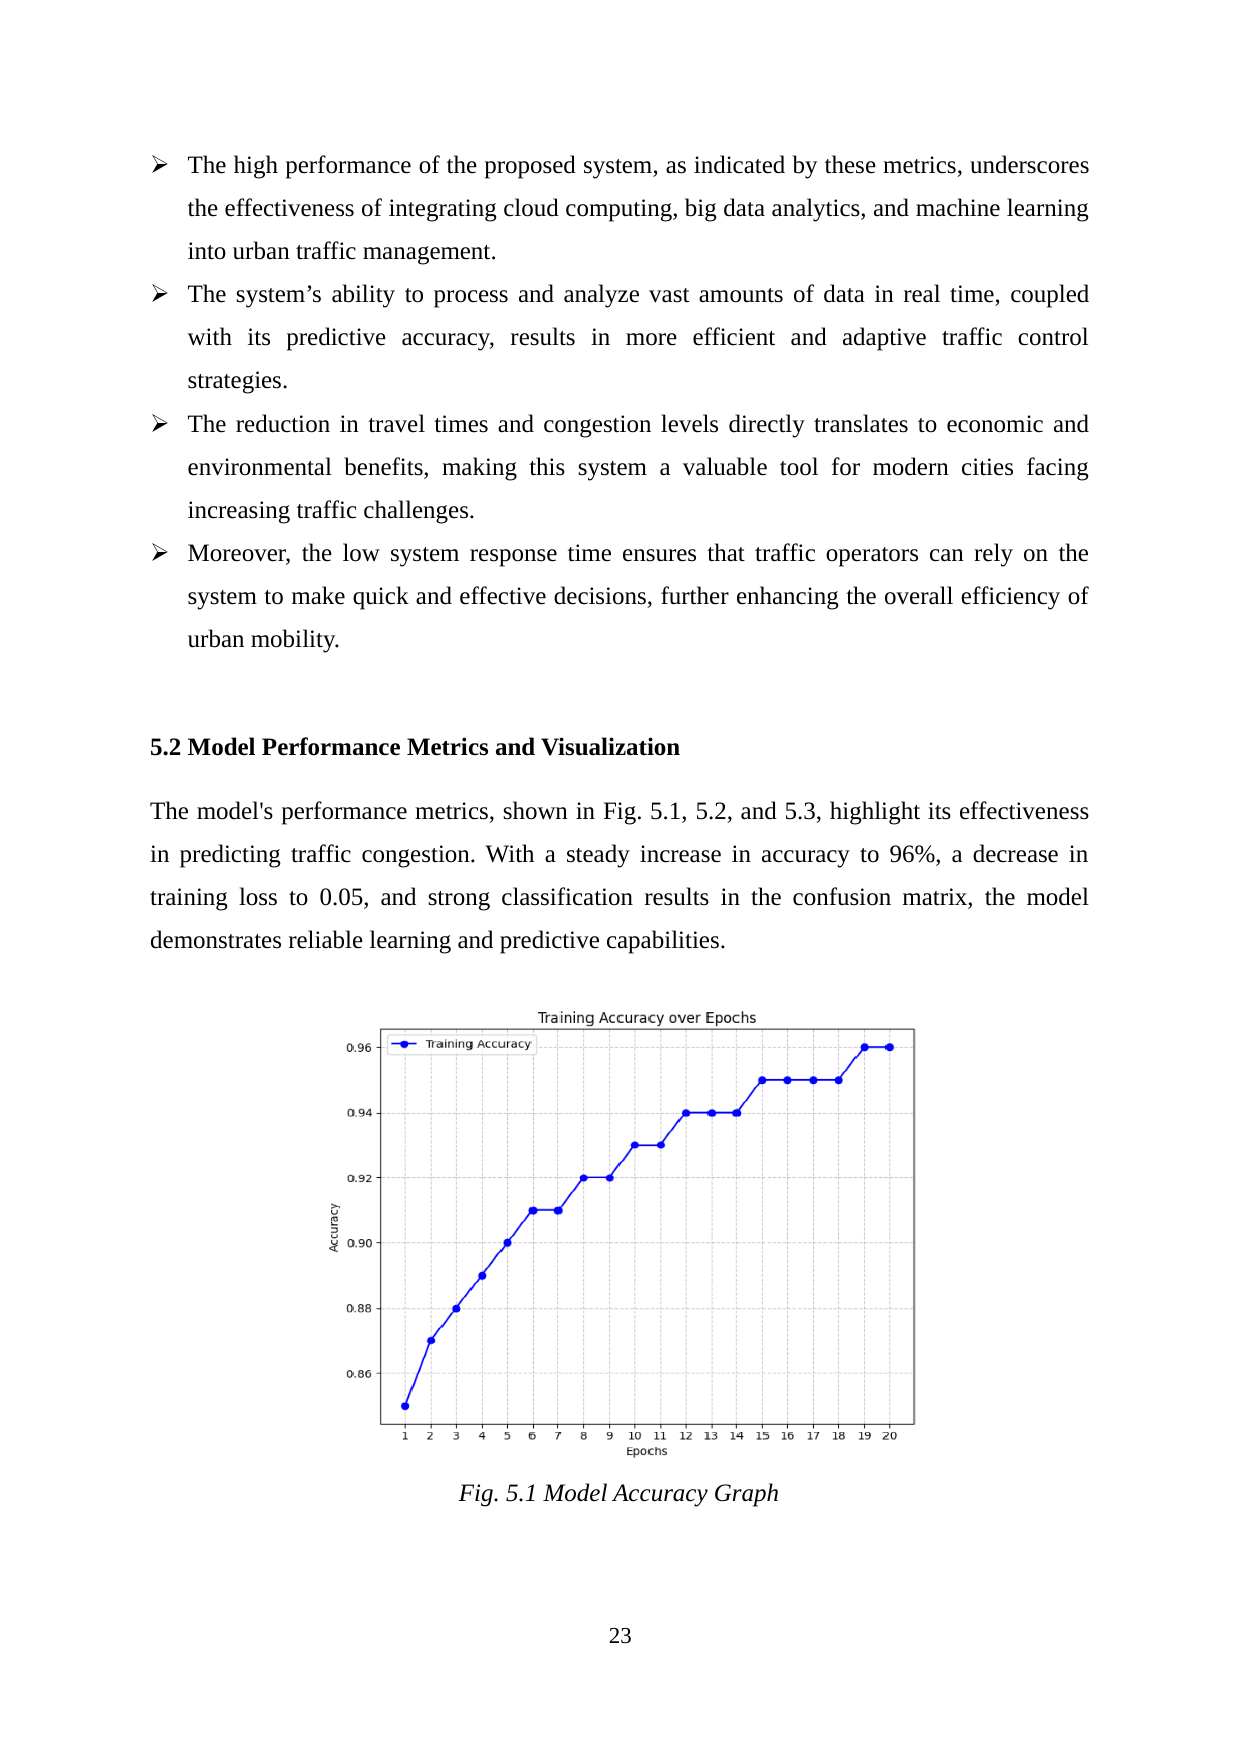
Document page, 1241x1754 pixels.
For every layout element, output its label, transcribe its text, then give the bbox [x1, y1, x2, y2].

text 5.2 Model Performance Metrics and Visualization [150, 732, 1090, 761]
list The high performance of the proposed system, as indicated by these metrics, underscores the effectiveness of integrating cloud computing, big data analytics, and machine learning into urban traffic management. [150, 150, 1090, 265]
text The model's performance metrics, shown in Fig. 5.1, 5.2, and 5.3, highlight its effectiveness in predicting traffic congestion. With a steady increase in accuracy to 96%, a decrease in training loss to 0.05, and strong classification results in the confusion matrix, the model demonstrates reliable learning and predictive capabilities. [150, 796, 1090, 954]
text Fig. 5.1 Model Accuracy Graph [150, 1478, 1090, 1507]
list The reduction in travel times and congestion levels directly translates to economic and environmental benefits, making this system a valuable tool for modern cities facing increasing traffic challenges. [150, 409, 1090, 524]
list Moreover, the low system response time ensures that traffic operators can rely on the system to make quick and effective decisions, further enhancing the overall efficiency of urban mobility. [150, 538, 1090, 653]
list The system’s ability to process and analyze vast amounts of data in real time, coupled with its predictive accuracy, results in more efficient and adaptive traffic control strategies. [150, 279, 1090, 394]
picture [324, 1011, 916, 1463]
